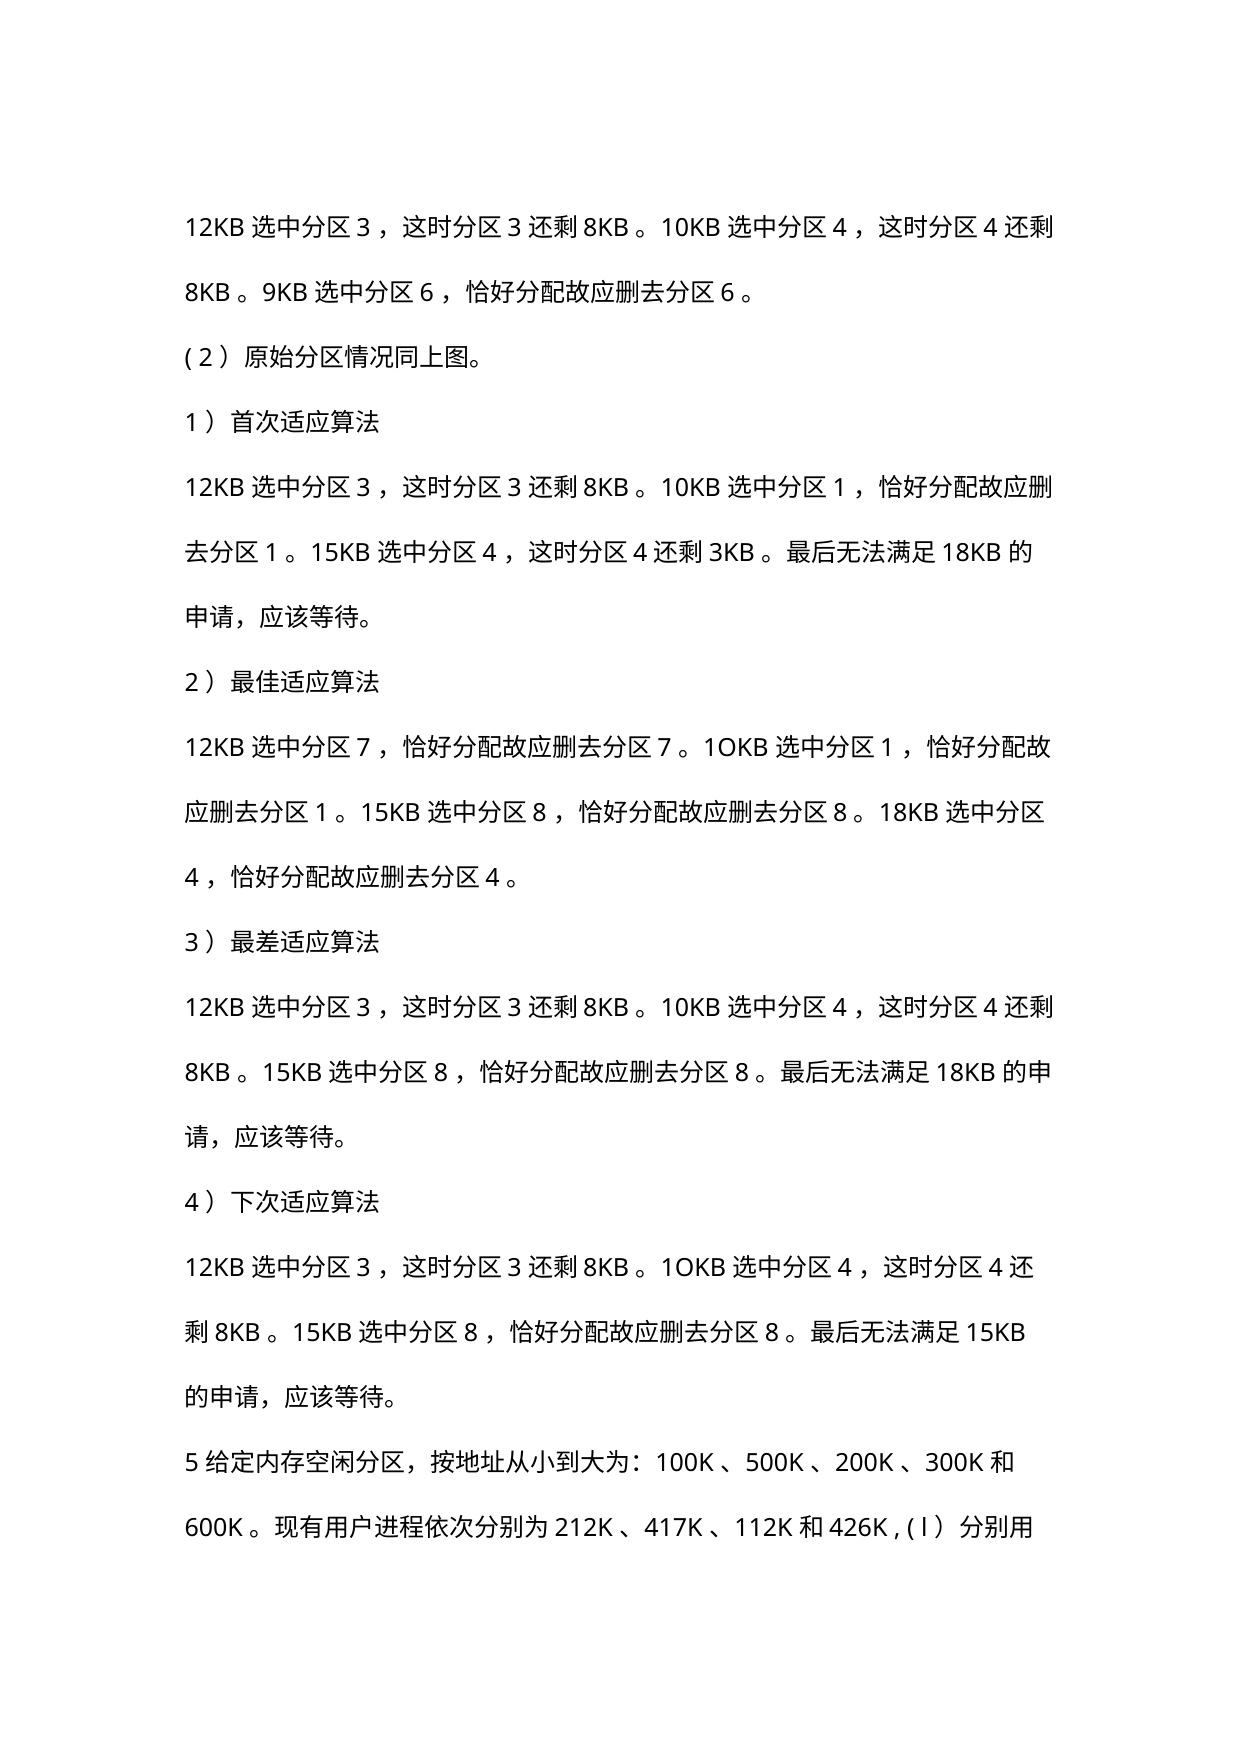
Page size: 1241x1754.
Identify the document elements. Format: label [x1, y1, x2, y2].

table_cell [183, 162, 1057, 1559]
